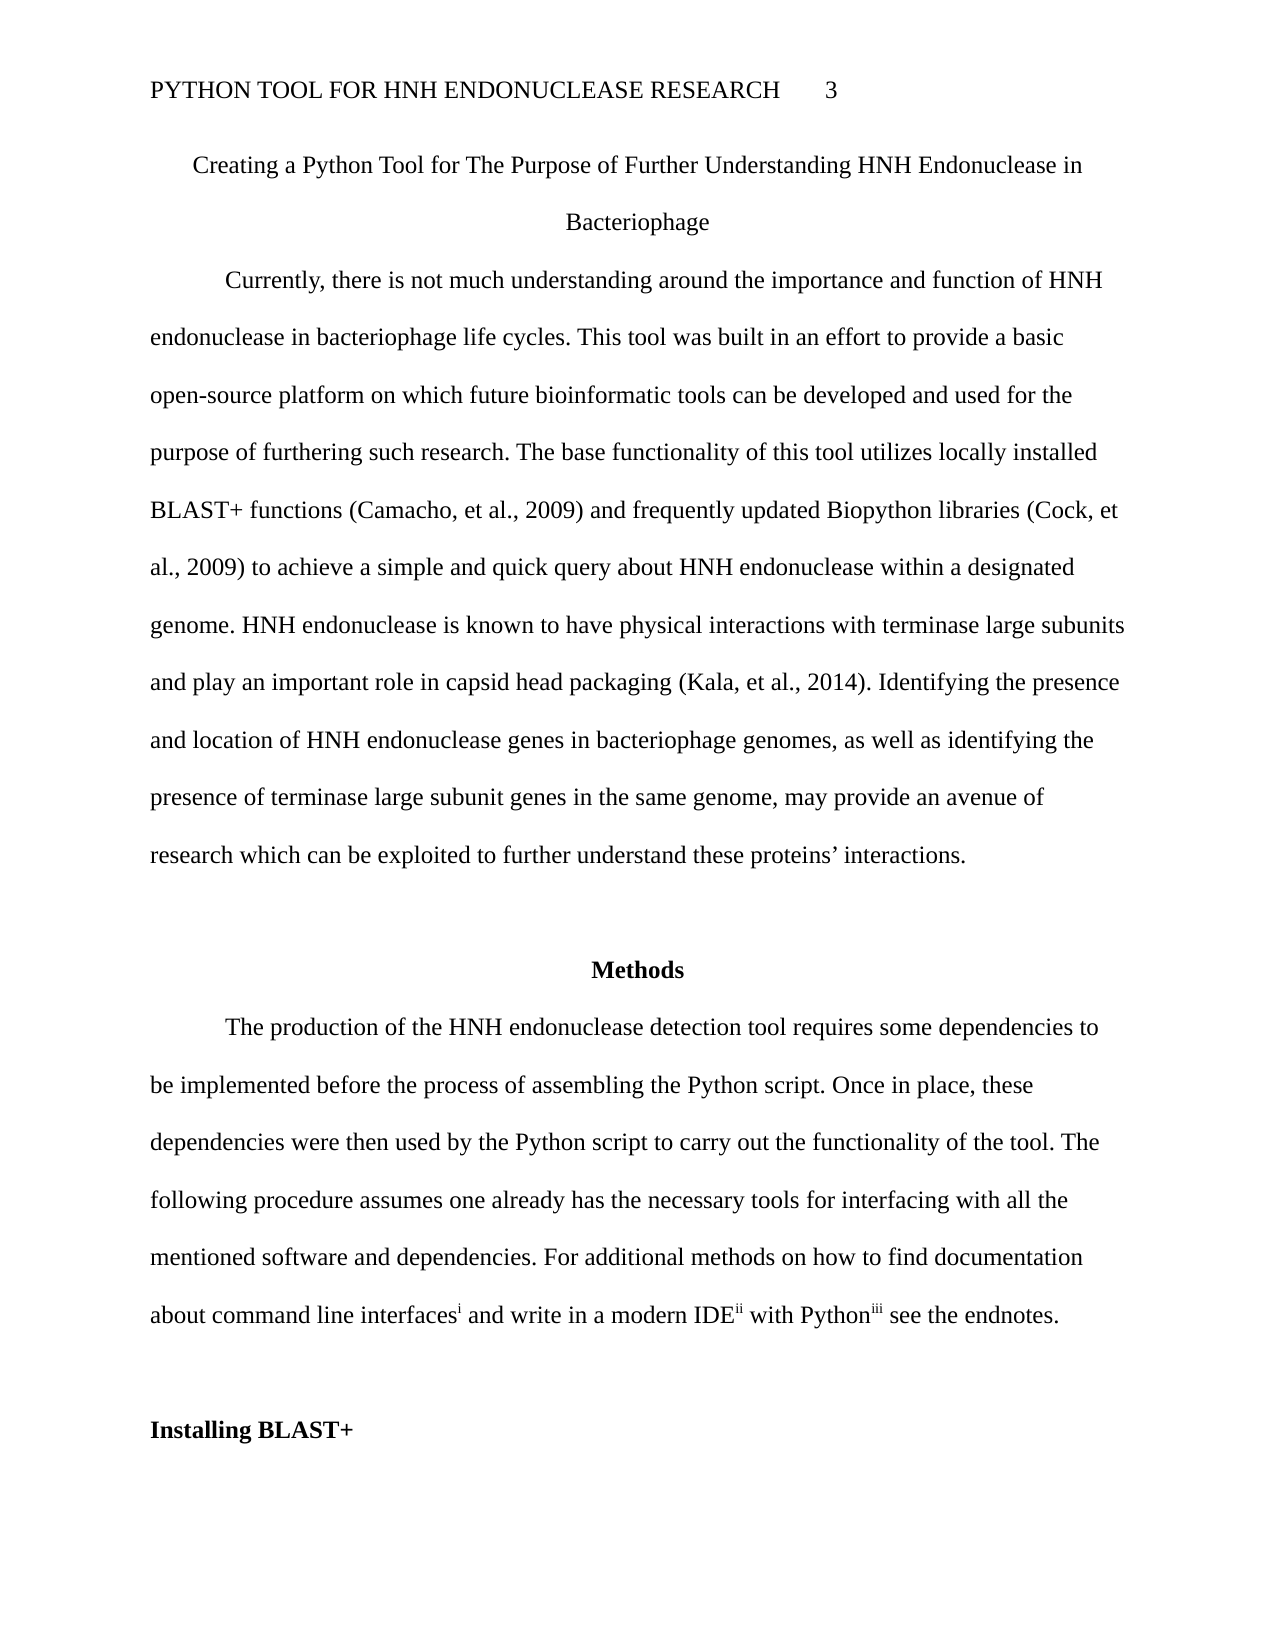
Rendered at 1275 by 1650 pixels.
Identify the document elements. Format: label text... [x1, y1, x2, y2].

subtitle Methods [150, 955, 1125, 984]
text The production of the HNH endonuclease detection tool requires some dependencies to be implemented before the process of assembling the Python script. Once in place, these dependencies were then used by the Python script to carry out the functionality of the tool. The following procedure assumes one already has the necessary tools for interfacing with all the mentioned software and dependencies. For additional methods on how to find documentation about command line interfaces and write in a modern IDE with Python see the endnotes. [150, 1012, 1125, 1329]
text Currently, there is not much understanding around the importance and function of HNH endonuclease in bacteriophage life cycles. This tool was built in an effort to provide a basic open-source platform on which future bioinformatic tools can be developed and used for the purpose of furthering such research. The base functionality of this tool utilizes locally installed BLAST+ functions and frequently updated Biopython libraries to achieve a simple and quick query about HNH endonuclease within a designated genome. HNH endonuclease is known to have physical interactions with terminase large subunits and play an important role in capsid head packaging . Identifying the presence and location of HNH endonuclease genes in bacteriophage genomes, as well as identifying the presence of terminase large subunit genes in the same genome, may provide an avenue of research which can be exploited to further understand these proteins’ interactions. [150, 265, 1125, 869]
text Installing BLAST+ [150, 1415, 1125, 1444]
